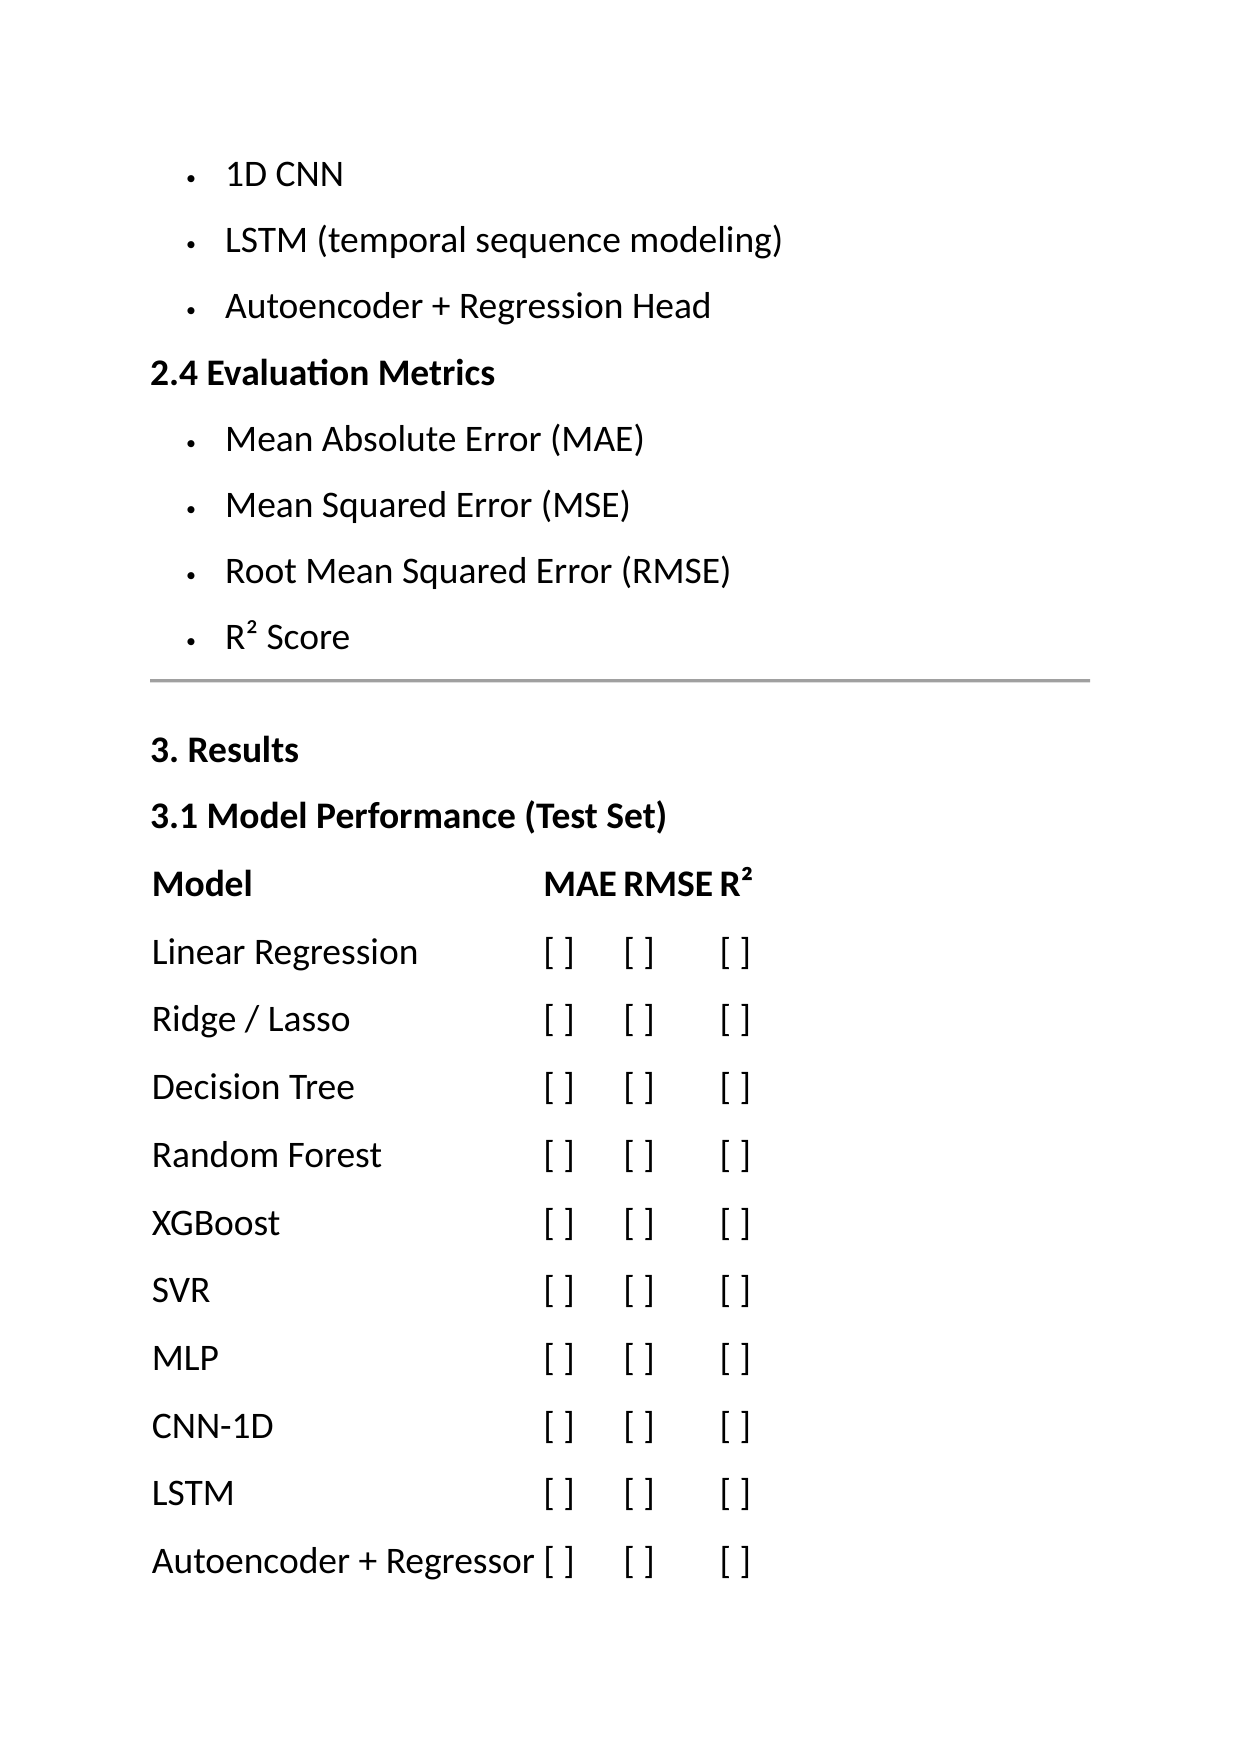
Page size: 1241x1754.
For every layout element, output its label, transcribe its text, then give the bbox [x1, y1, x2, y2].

table_cell [ ] [718, 1265, 759, 1332]
table_cell [ ] [621, 926, 718, 994]
table_cell [ ] [718, 1468, 759, 1535]
table_header R² [718, 858, 759, 926]
table_header MAE [541, 858, 621, 926]
table_cell [ ] [718, 1535, 759, 1603]
table_cell [ ] [541, 1400, 621, 1468]
table_cell [ ] [541, 1197, 621, 1264]
table_cell XGBoost [150, 1197, 541, 1264]
table_cell [ ] [621, 1129, 718, 1197]
table_cell Ridge / Lasso [150, 994, 541, 1061]
table_header RMSE [621, 858, 718, 926]
text 2.4 Evaluation Metrics [150, 348, 1090, 394]
table_header Model [150, 858, 541, 926]
list 1D CNN [187, 150, 1090, 196]
table_cell [ ] [621, 1197, 718, 1264]
table_cell [ ] [541, 1468, 621, 1535]
list Autoencoder + Regression Head [187, 282, 1090, 328]
table_cell [ ] [718, 1400, 759, 1468]
table_cell Decision Tree [150, 1061, 541, 1129]
table_cell [ ] [541, 994, 621, 1061]
table_cell [ ] [621, 1400, 718, 1468]
table_cell [ ] [718, 1129, 759, 1197]
table_cell [ ] [718, 1061, 759, 1129]
table_cell SVR [150, 1265, 541, 1332]
table_cell [ ] [621, 1468, 718, 1535]
table_cell Random Forest [150, 1129, 541, 1197]
table_cell [ ] [541, 1535, 621, 1603]
list Root Mean Squared Error (RMSE) [187, 547, 1090, 593]
table_cell [ ] [621, 1332, 718, 1400]
list Mean Squared Error (MSE) [187, 481, 1090, 527]
table_cell [ ] [718, 1332, 759, 1400]
list Mean Absolute Error (MAE) [187, 414, 1090, 460]
table_cell [ ] [541, 926, 621, 994]
table_cell [ ] [621, 994, 718, 1061]
table_cell LSTM [150, 1468, 541, 1535]
table_cell [ ] [621, 1535, 718, 1603]
list R² Score [187, 613, 1090, 659]
table_cell [ ] [718, 926, 759, 994]
table_cell MLP [150, 1332, 541, 1400]
table_cell CNN-1D [150, 1400, 541, 1468]
table_cell [ ] [621, 1061, 718, 1129]
text 3.1 Model Performance (Test Set) [150, 792, 1090, 838]
table_cell [ ] [541, 1265, 621, 1332]
text 3. Results [150, 726, 1090, 772]
table_cell [ ] [718, 994, 759, 1061]
table_cell [ ] [541, 1129, 621, 1197]
table_cell [ ] [541, 1332, 621, 1400]
table_cell [ ] [541, 1061, 621, 1129]
table_cell [ ] [621, 1265, 718, 1332]
table_cell [ ] [718, 1197, 759, 1264]
table_cell Autoencoder + Regressor [150, 1535, 541, 1603]
table_cell Linear Regression [150, 926, 541, 994]
list LSTM (temporal sequence modeling) [187, 216, 1090, 262]
